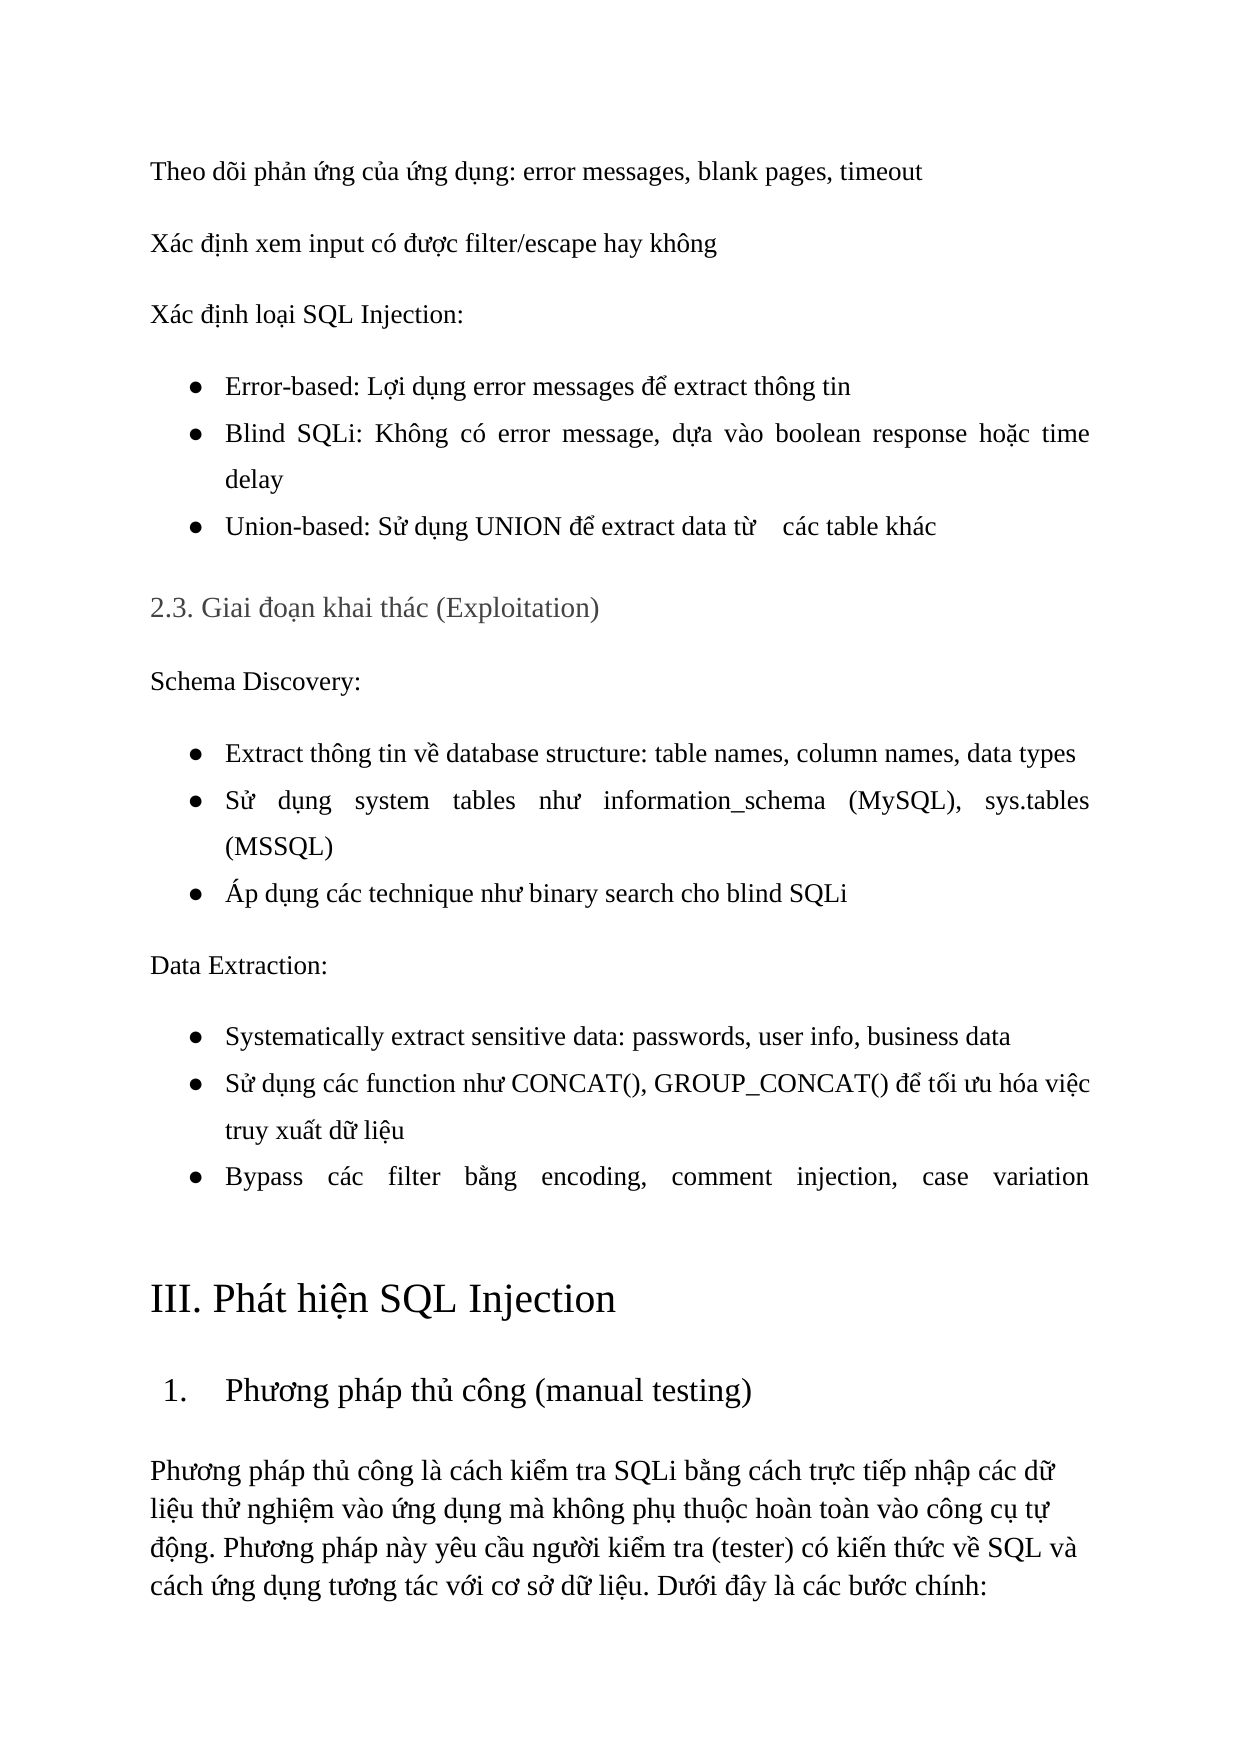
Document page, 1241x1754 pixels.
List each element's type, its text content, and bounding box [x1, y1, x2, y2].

list Union-based: Sử dụng UNION để extract data từ các table khác [187, 510, 1090, 541]
text Schema Discovery: [150, 666, 1090, 697]
text Xác định loại SQL Injection: [150, 298, 1090, 330]
list Sử dụng các function như CONCAT(), GROUP_CONCAT() để tối ưu hóa việc truy xuất dữ liệu [187, 1067, 1090, 1145]
list Systematically extract sensitive data: passwords, user info, business data [187, 1021, 1090, 1052]
list Sử dụng system tables như information_schema (MySQL), sys.tables (MSSQL) [187, 784, 1090, 862]
text Xác định xem input có được filter/escape hay không [150, 227, 1090, 258]
list Áp dụng các technique như binary search cho blind SQLi [187, 877, 1090, 908]
subtitle 2.3. Giai đoạn khai thác (Exploitation) [150, 590, 1090, 624]
list Blind SQLi: Không có error message, dựa vào boolean response hoặc time delay [187, 417, 1090, 495]
list Bypass các filter bằng encoding, comment injection, case variation [187, 1161, 1090, 1231]
list Error-based: Lợi dụng error messages để extract thông tin [187, 370, 1090, 401]
subtitle Phương pháp thủ công (manual testing) [187, 1370, 1090, 1409]
text Phương pháp thủ công là cách kiểm tra SQLi bằng cách trực tiếp nhập các dữ liệu thử nghiệm vào ứng dụng mà không phụ thuộc hoàn toàn vào công cụ tự động. Phương pháp này yêu cầu người kiểm tra (tester) có kiến thức về SQL và cách ứng dụng tương tác với cơ sở dữ liệu. Dưới đây là các bước chính: [150, 1453, 1090, 1602]
subtitle III. Phát hiện SQL Injection [150, 1273, 1090, 1321]
text Theo dõi phản ứng của ứng dụng: error messages, blank pages, timeout [150, 155, 1090, 186]
text Data Extraction: [150, 949, 1090, 980]
list Extract thông tin về database structure: table names, column names, data types [187, 737, 1090, 768]
